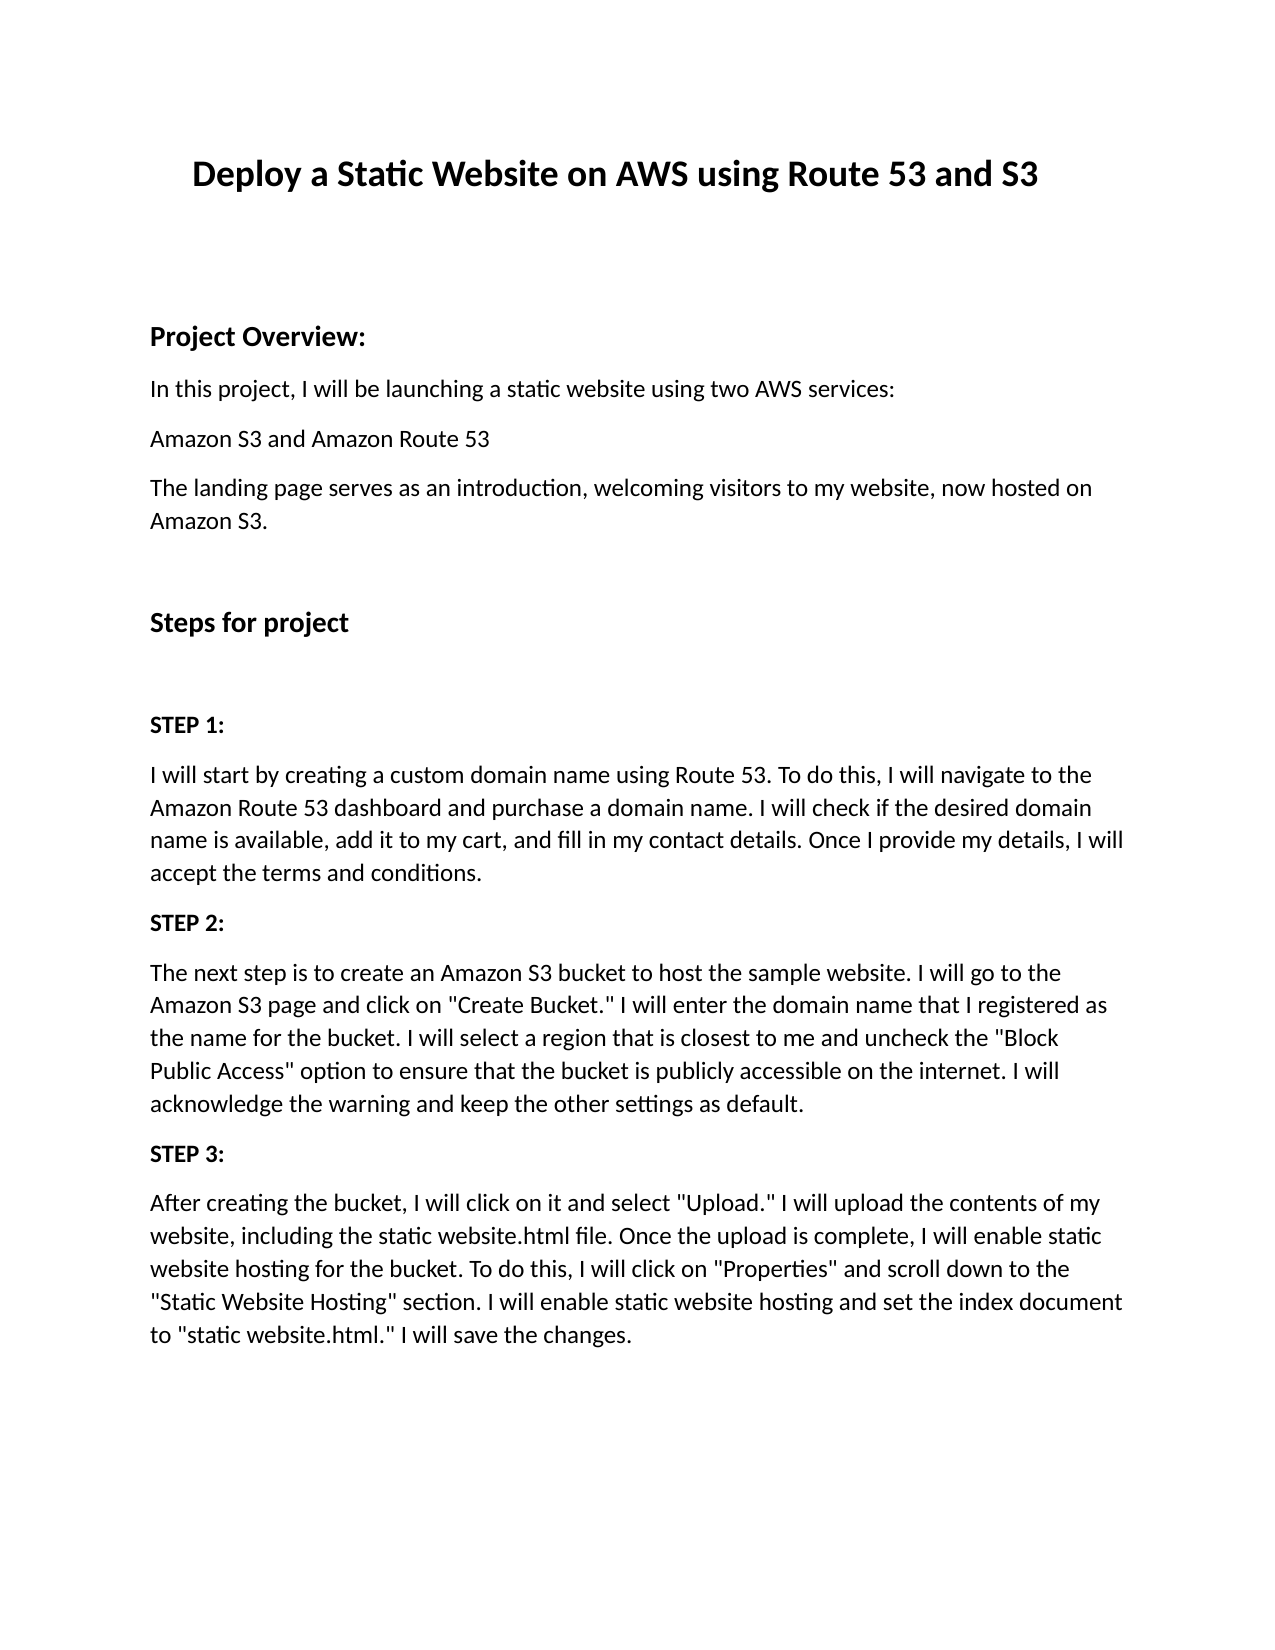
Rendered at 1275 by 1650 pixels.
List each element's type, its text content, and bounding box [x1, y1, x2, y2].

text After creating the bucket, I will click on it and select "Upload." I will upload the contents of my website, including the static website.html file. Once the upload is complete, I will enable static website hosting for the bucket. To do this, I will click on "Properties" and scroll down to the "Static Website Hosting" section. I will enable static website hosting and set the index document to "static website.html." I will save the changes. [150, 1187, 1125, 1350]
text In this project, I will be launching a static website using two AWS services: [150, 373, 1125, 404]
text The landing page serves as an introduction, welcoming visitors to my website, now hosted on Amazon S3. [150, 472, 1125, 536]
text STEP 1: [150, 709, 1125, 740]
text I will start by creating a custom domain name using Route 53. To do this, I will navigate to the Amazon Route 53 dashboard and purchase a domain name. I will check if the desired domain name is available, add it to my cart, and fill in my contact details. Once I provide my details, I will accept the terms and conditions. [150, 759, 1125, 888]
text STEP 2: [150, 907, 1125, 938]
text Deploy a Static Website on AWS using Route 53 and S3 [150, 150, 1125, 196]
text The next step is to create an Amazon S3 bucket to host the sample website. I will go to the Amazon S3 page and click on "Create Bucket." I will enter the domain name that I registered as the name for the bucket. I will select a region that is closest to me and uncheck the "Block Public Access" option to ensure that the bucket is publicly accessible on the internet. I will acknowledge the warning and keep the other settings as default. [150, 957, 1125, 1119]
text Amazon S3 and Amazon Route 53 [150, 423, 1125, 453]
text Steps for project [150, 604, 1125, 640]
text STEP 3: [150, 1138, 1125, 1168]
text Project Overview: [150, 318, 1125, 354]
